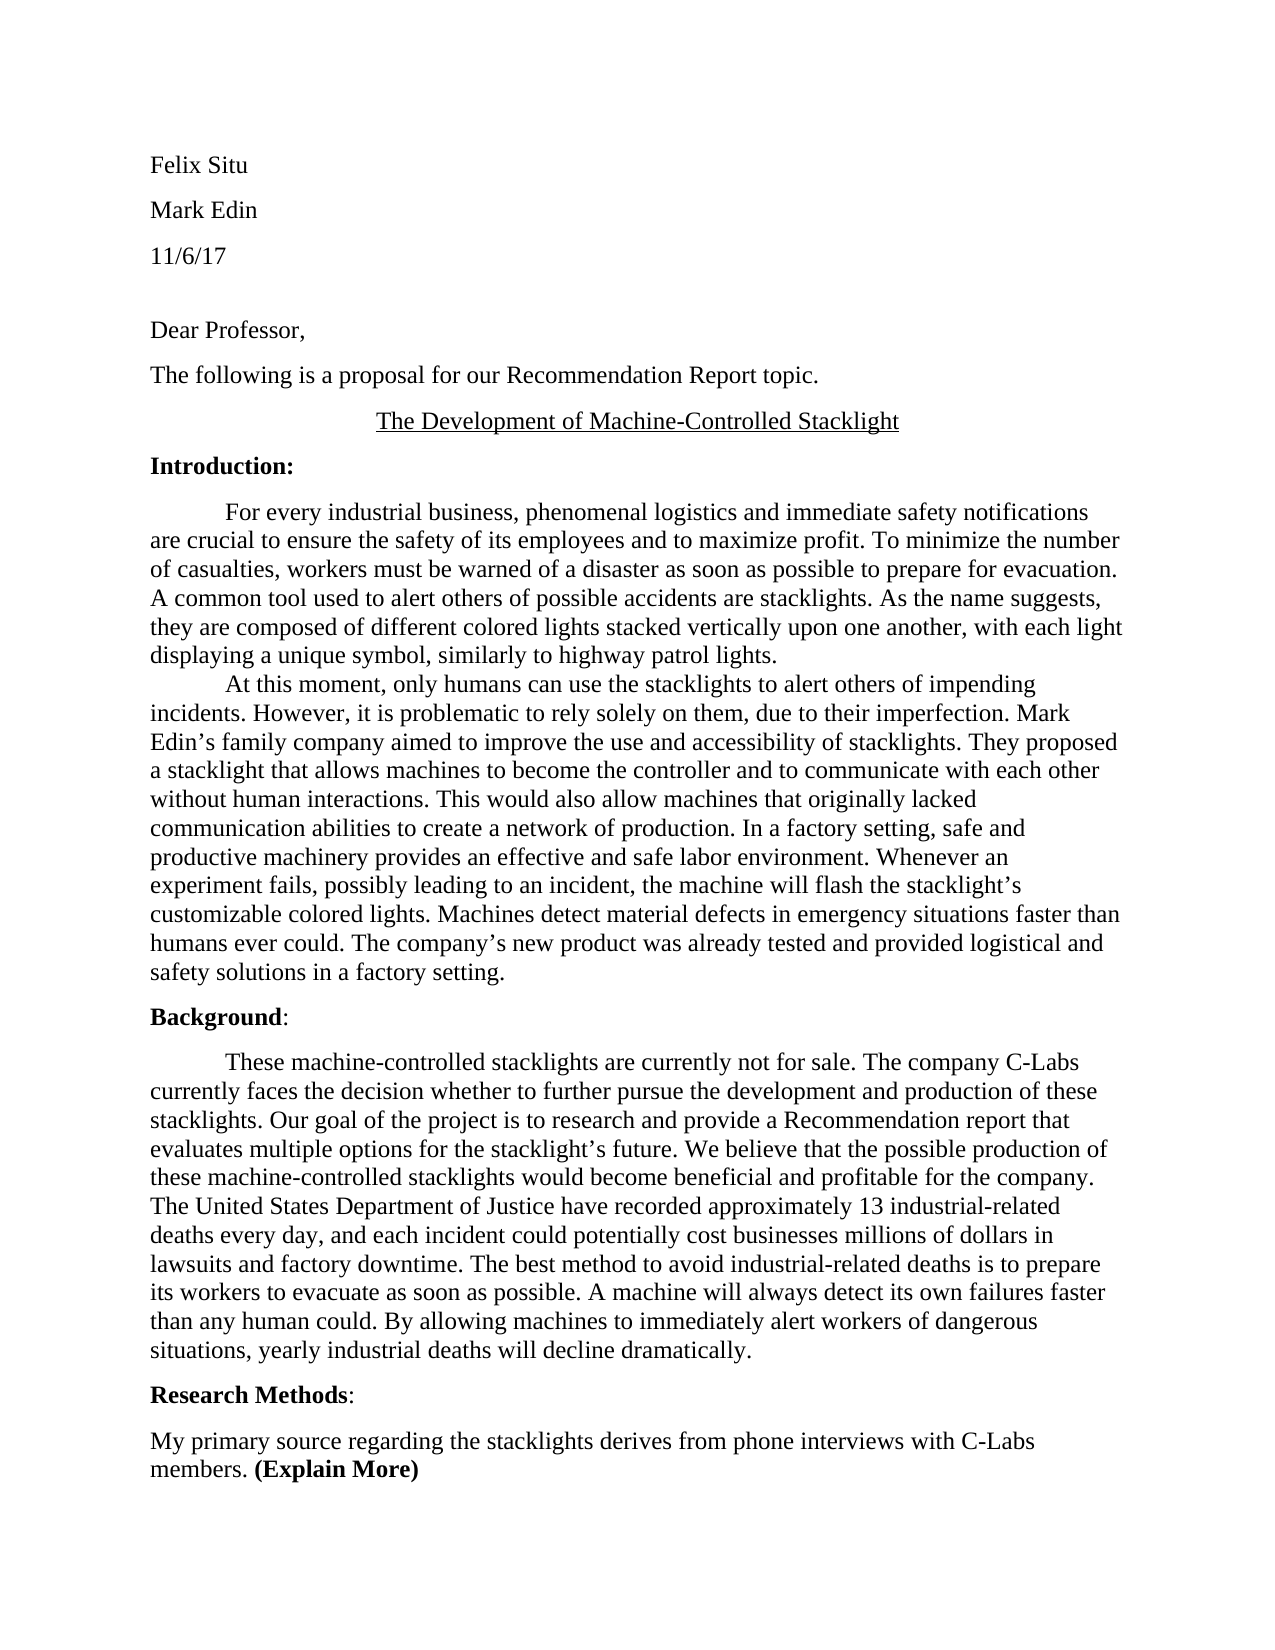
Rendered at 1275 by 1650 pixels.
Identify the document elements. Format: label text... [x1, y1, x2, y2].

text Introduction: [150, 451, 1125, 480]
text My primary source regarding the stacklights derives from phone interviews with C-Labs members. (Explain More) [150, 1426, 1125, 1483]
text Dear Professor, [150, 315, 1125, 344]
text 11/6/17 [150, 241, 1125, 269]
text The Development of Machine-Controlled Stacklight [150, 406, 1125, 434]
text Research Methods: [150, 1380, 1125, 1409]
text The following is a proposal for our Recommendation Report topic. [150, 360, 1125, 389]
text These machine-controlled stacklights are currently not for sale. The company C-Labs currently faces the decision whether to further pursue the development and production of these stacklights. Our goal of the project is to research and provide a Recommendation report that evaluates multiple options for the stacklight’s future. We believe that the possible production of these machine-controlled stacklights would become beneficial and profitable for the company. The United States Department of Justice have recorded approximately 13 industrial-related deaths every day, and each incident could potentially cost businesses millions of dollars in lawsuits and factory downtime. The best method to avoid industrial-related deaths is to prepare its workers to evacuate as soon as possible. A machine will always detect its own failures faster than any human could. By allowing machines to immediately alert workers of dangerous situations, yearly industrial deaths will decline dramatically. [150, 1047, 1125, 1364]
text Background: [150, 1002, 1125, 1031]
text Mark Edin [150, 195, 1125, 224]
text Felix Situ [150, 150, 1125, 179]
text For every industrial business, phenomenal logistics and immediate safety notifications are crucial to ensure the safety of its employees and to maximize profit. To minimize the number of casualties, workers must be warned of a disaster as soon as possible to prepare for evacuation. A common tool used to alert others of possible accidents are stacklights. As the name suggests, they are composed of different colored lights stacked vertically upon one another, with each light displaying a unique symbol, similarly to highway patrol lights. At this moment, only humans can use the stacklights to alert others of impending incidents. However, it is problematic to rely solely on them, due to their imperfection. Mark Edin’s family company aimed to improve the use and accessibility of stacklights. They proposed a stacklight that allows machines to become the controller and to communicate with each other without human interactions. This would also allow machines that originally lacked communication abilities to create a network of production. In a factory setting, safe and productive machinery provides an effective and safe labor environment. Whenever an experiment fails, possibly leading to an incident, the machine will flash the stacklight’s customizable colored lights. Machines detect material defects in emergency situations faster than humans ever could. The company’s new product was already tested and provided logistical and safety solutions in a factory setting. [150, 497, 1125, 985]
